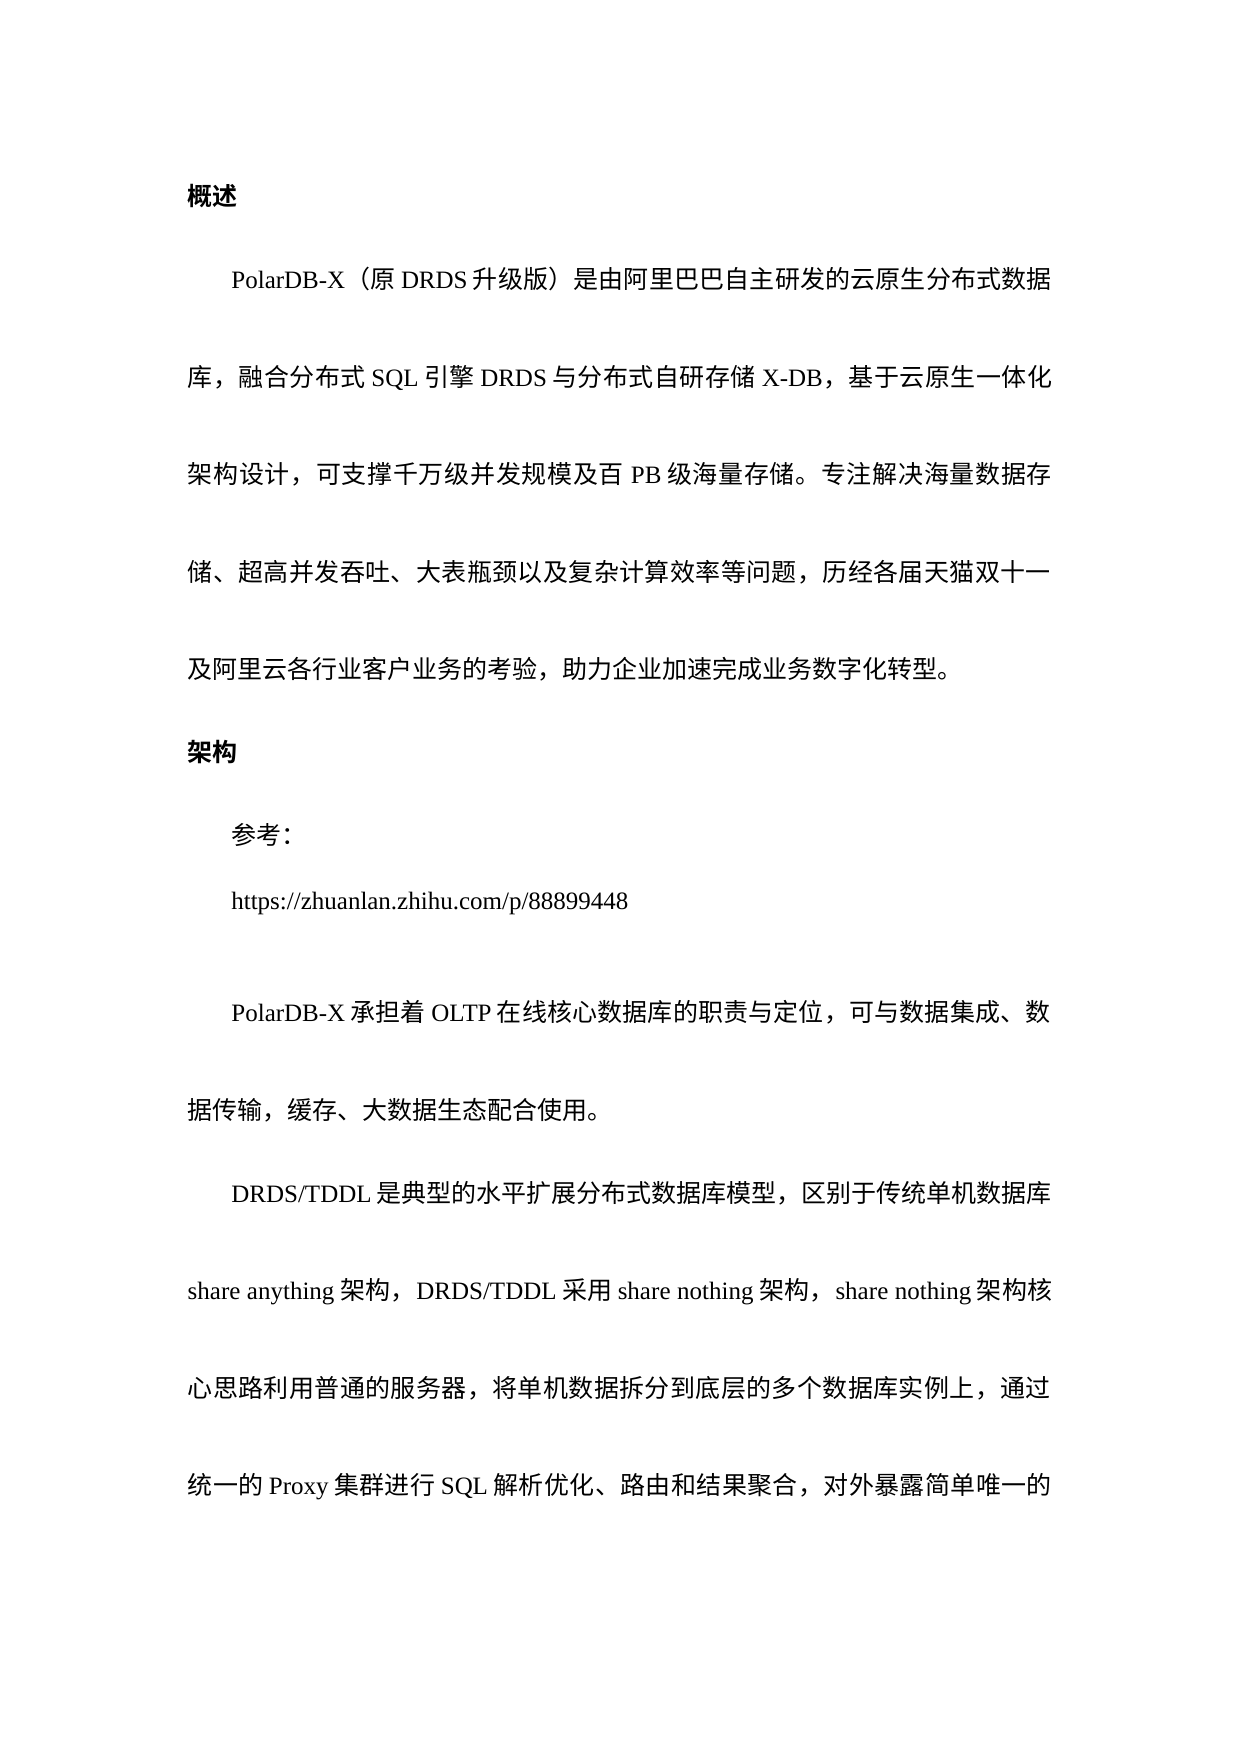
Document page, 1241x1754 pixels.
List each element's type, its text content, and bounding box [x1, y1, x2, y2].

text PolarDB-X承担着OLTP在线核心数据库的职责与定位，可与数据集成、数据传输，缓存、大数据生态配合使用。 [187, 978, 1053, 1141]
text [187, 1159, 1053, 1516]
text 参考： [187, 801, 1053, 866]
subtitle 概述 [187, 162, 1053, 227]
subtitle 架构 [187, 718, 1053, 783]
text PolarDB-X（原DRDS升级版）是由阿里巴巴自主研发的云原生分布式数据库，融合分布式SQL引擎DRDS与分布式自研存储X-DB，基于云原生一体化架构设计，可支撑千万级并发规模及百PB级海量存储。专注解决海量数据存储、超高并发吞吐、大表瓶颈以及复杂计算效率等问题，历经各届天猫双十一及阿里云各行业客户业务的考验，助力企业加速完成业务数字化转型。 [187, 245, 1053, 700]
text https://zhuanlan.zhihu.com/p/88899448 [187, 884, 1053, 917]
